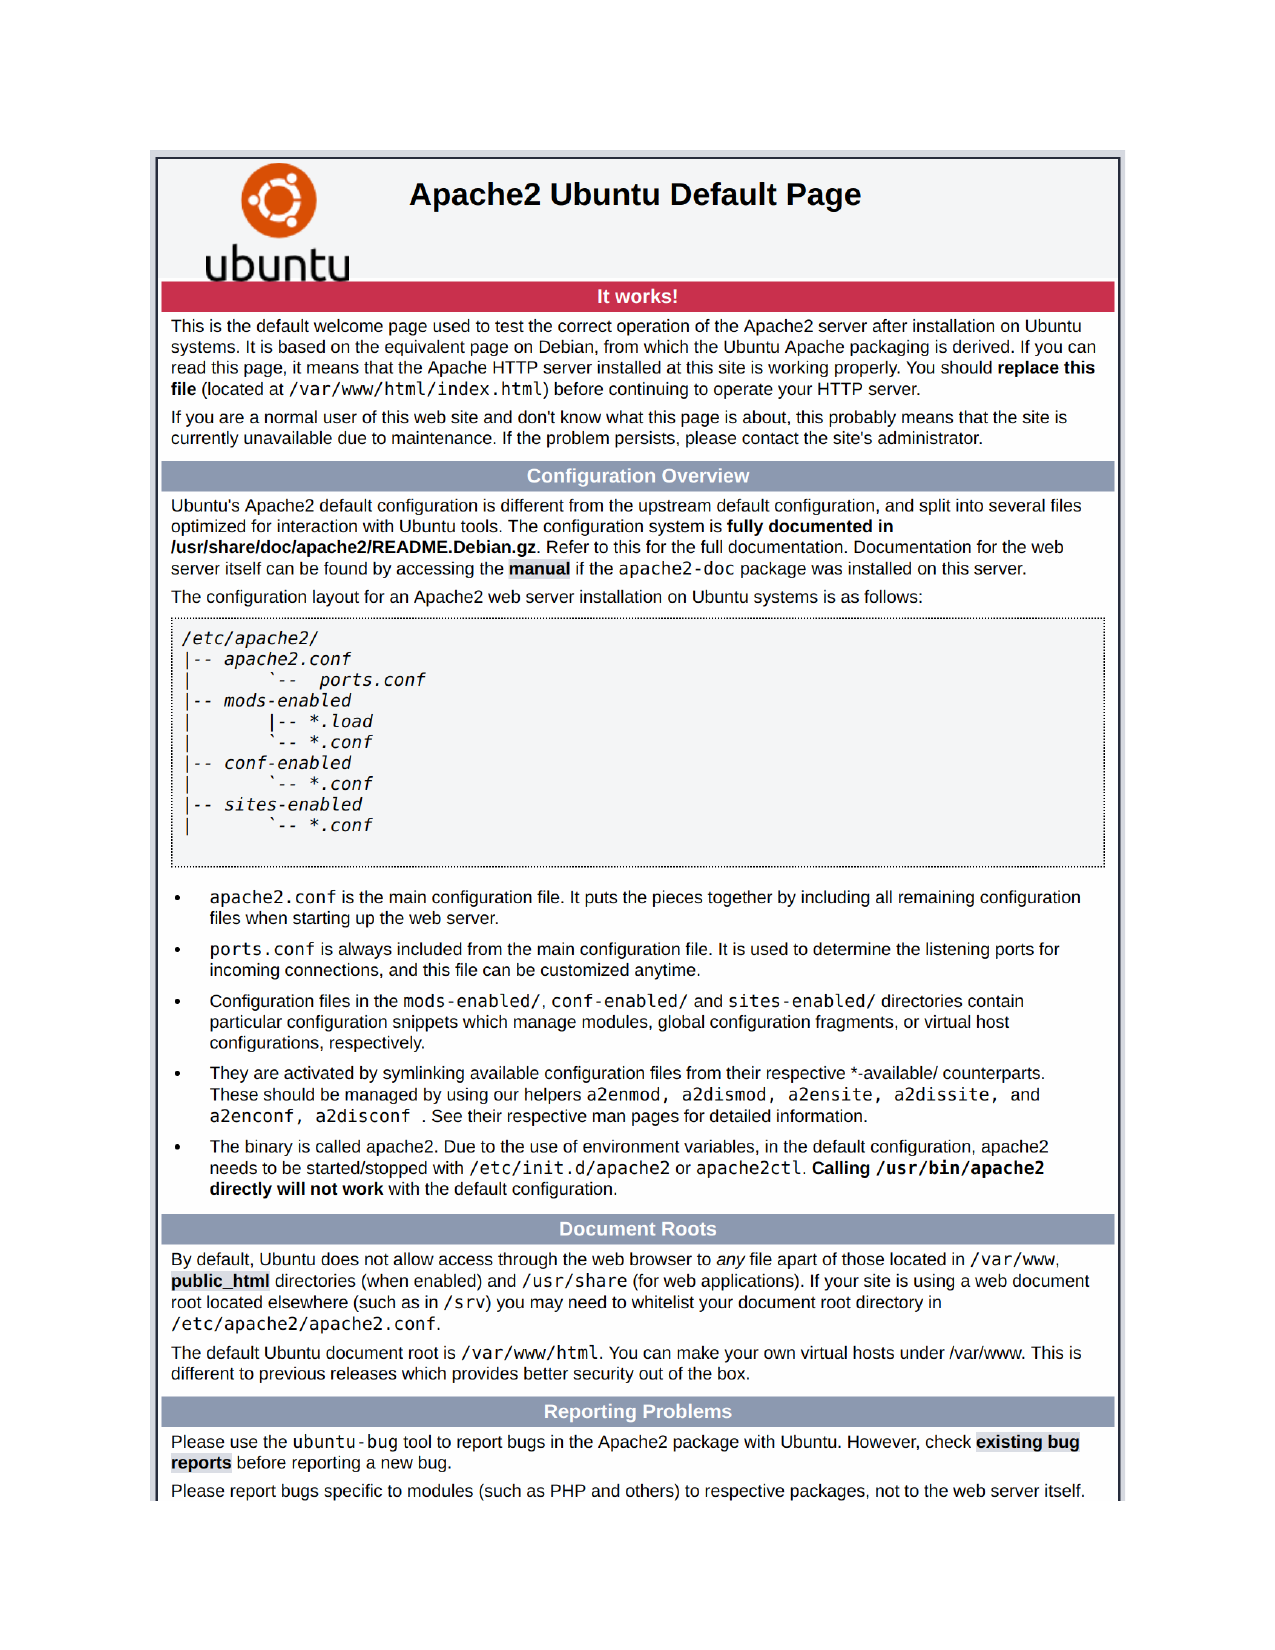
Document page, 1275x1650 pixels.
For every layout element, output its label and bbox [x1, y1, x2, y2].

picture [150, 150, 1125, 1501]
